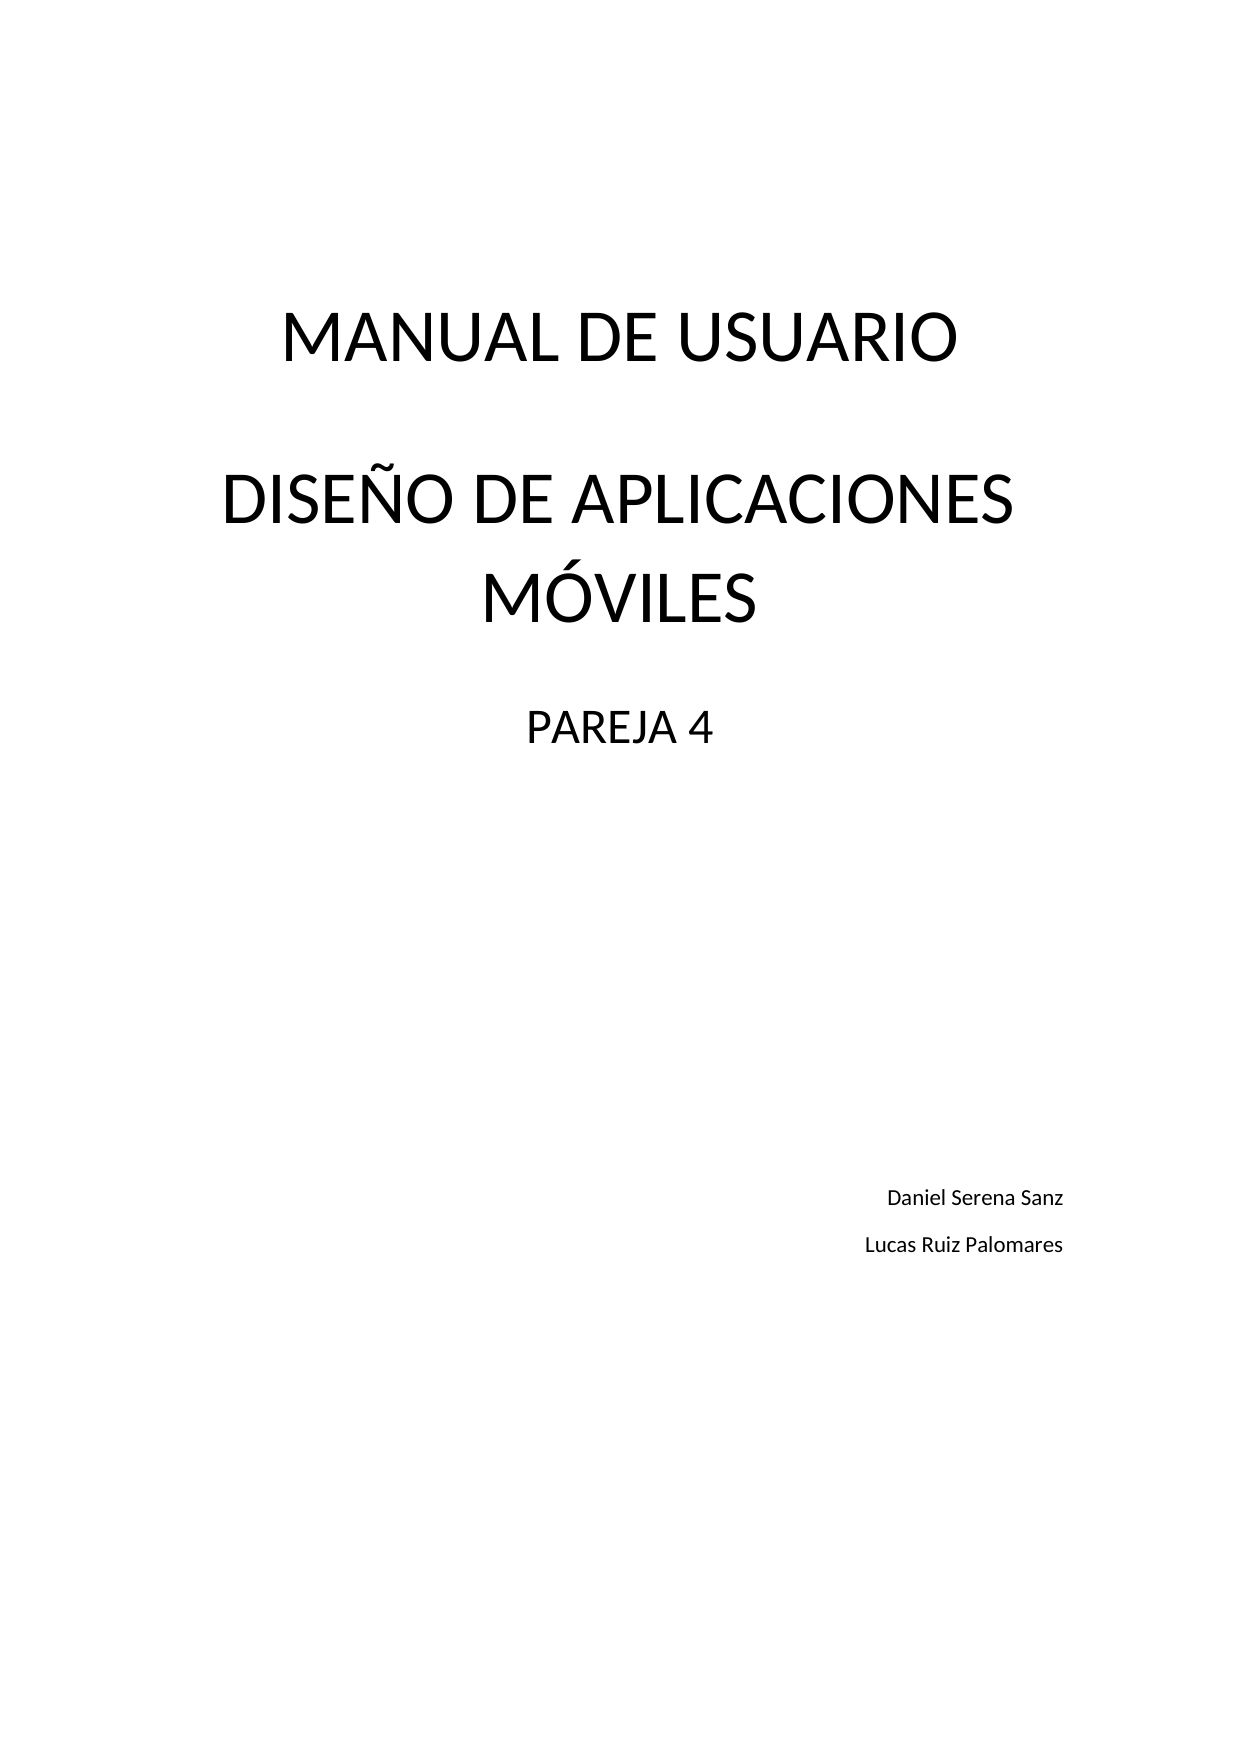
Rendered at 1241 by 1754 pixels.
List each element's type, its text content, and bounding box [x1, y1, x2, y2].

text Daniel Serena Sanz Lucas Ruiz Palomares [865, 1183, 1068, 1258]
text PAREJA 4 [177, 695, 1062, 756]
text DISEÑO DE APLICACIONES MÓVILES [221, 451, 1068, 641]
text MANUAL DE USUARIO [281, 288, 1068, 380]
